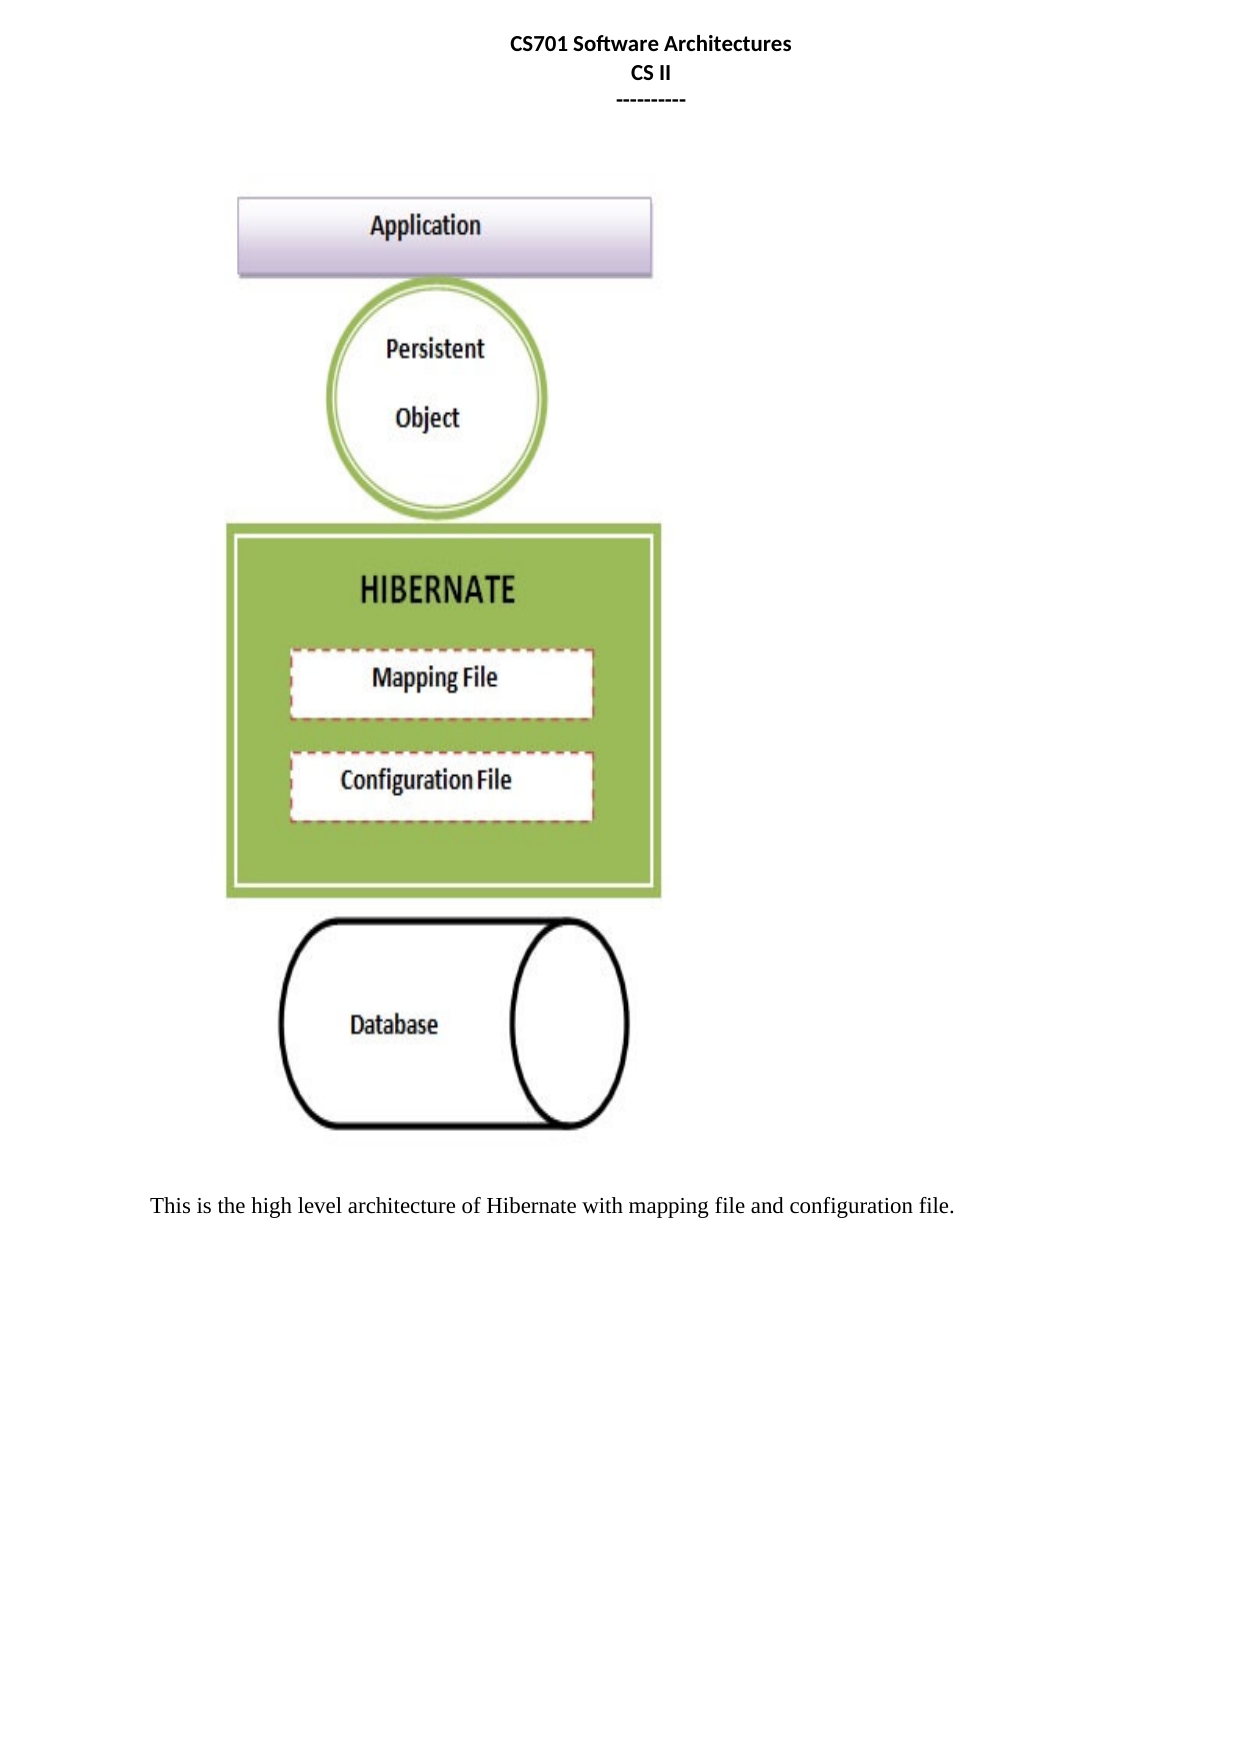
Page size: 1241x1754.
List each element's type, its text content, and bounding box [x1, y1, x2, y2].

text This is the high level architecture of Hibernate with mapping file and configuration file. [150, 1193, 1152, 1219]
picture [150, 141, 749, 1160]
